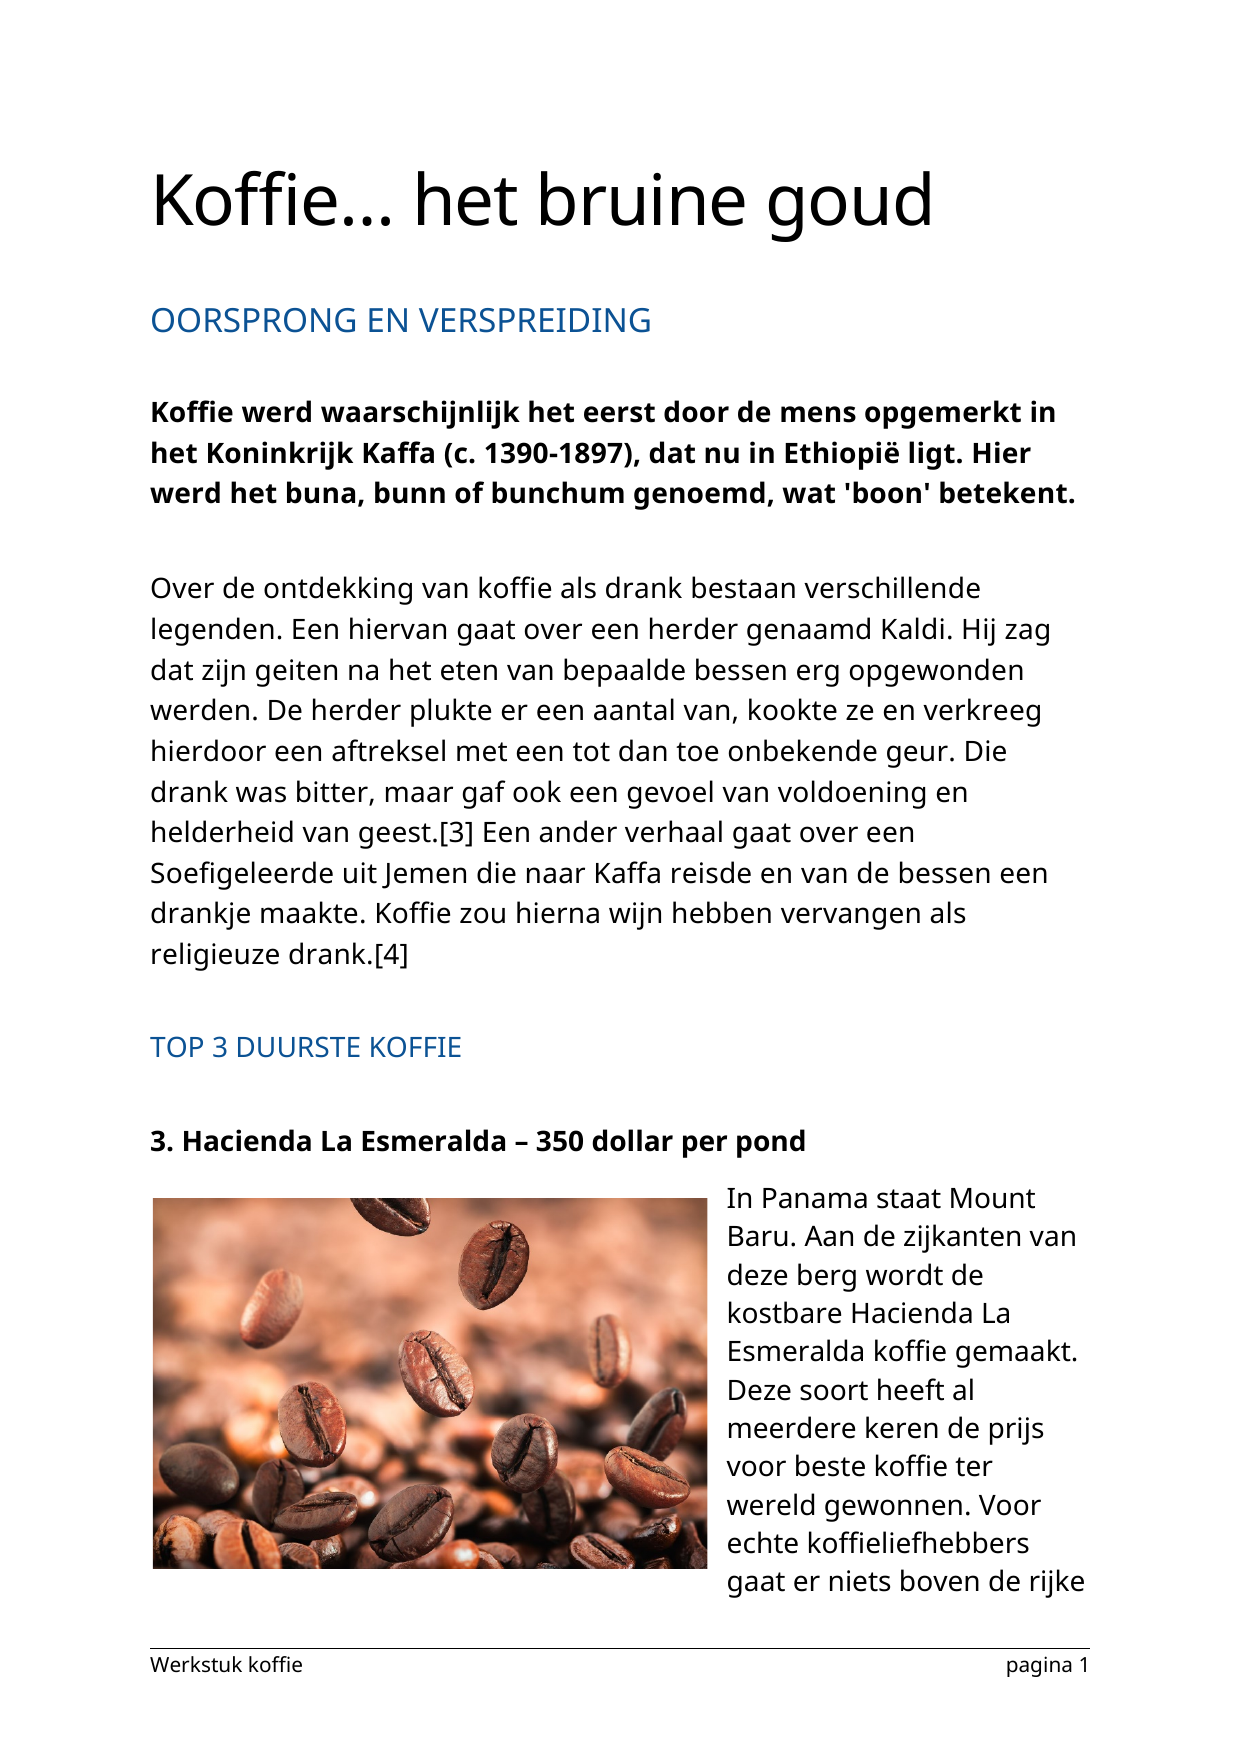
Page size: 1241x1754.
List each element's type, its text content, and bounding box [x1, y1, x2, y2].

subtitle Oorsprong en verspreiding [150, 296, 1090, 342]
text Over de ontdekking van koffie als drank bestaan verschillende legenden. Een hiervan gaat over een herder genaamd Kaldi. Hij zag dat zijn geiten na het eten van bepaalde bessen erg opgewonden werden. De herder plukte er een aantal van, kookte ze en verkreeg hierdoor een aftreksel met een tot dan toe onbekende geur. Die drank was bitter, maar gaf ook een gevoel van voldoening en helderheid van geest.[3] Een ander verhaal gaat over een Soefigeleerde uit Jemen die naar Kaffa reisde en van de bessen een drankje maakte. Koffie zou hierna wijn hebben vervangen als religieuze drank.[4] [150, 567, 1090, 973]
subtitle 3. Hacienda La Esmeralda – 350 dollar per pond [150, 1121, 1090, 1159]
picture [151, 1198, 708, 1568]
text Koffie werd waarschijnlijk het eerst door de mens opgemerkt in het Koninkrijk Kaffa (c. 1390-1897), dat nu in Ethiopië ligt. Hier werd het buna, bunn of bunchum genoemd, wat 'boon' betekent. [150, 390, 1090, 512]
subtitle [150, 1178, 1090, 1600]
title Koffie… het bruine goud [150, 150, 1090, 246]
text ​Top 3 duurste koffie [150, 1027, 1090, 1066]
